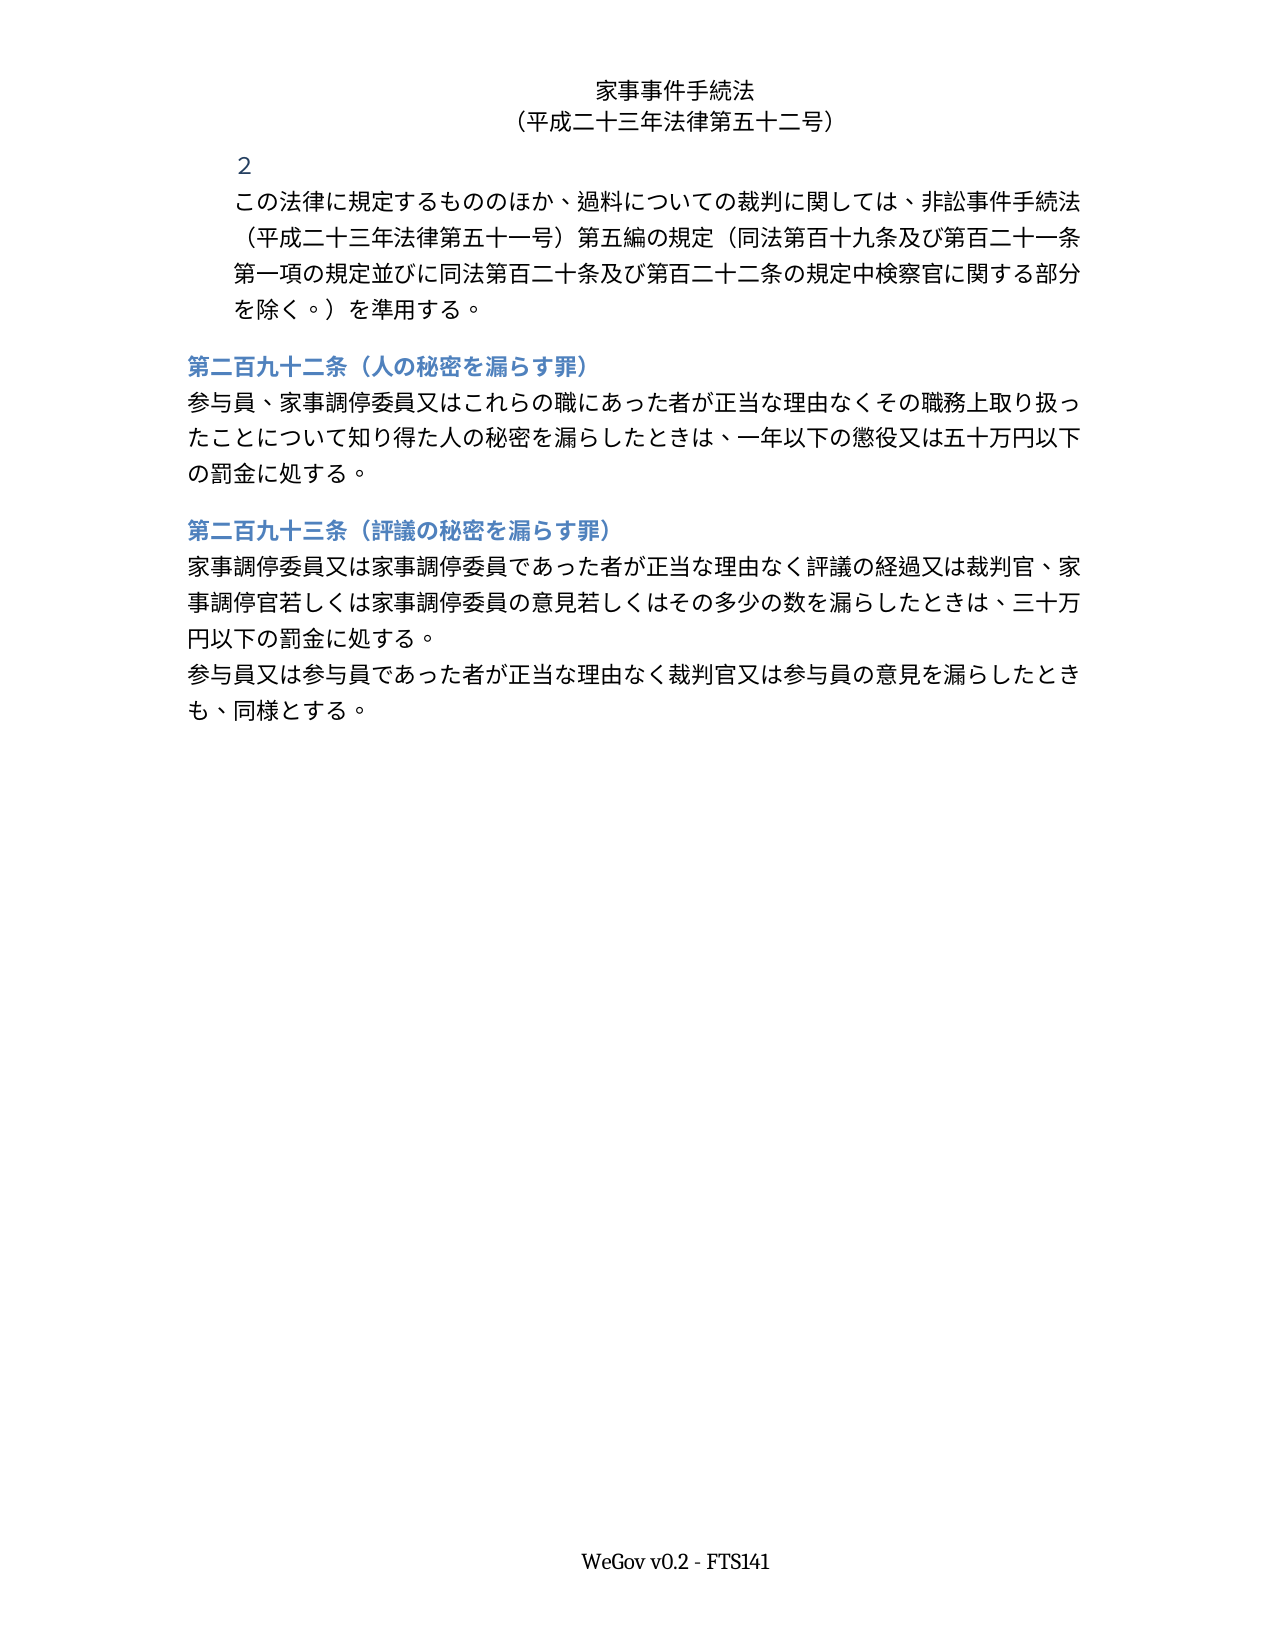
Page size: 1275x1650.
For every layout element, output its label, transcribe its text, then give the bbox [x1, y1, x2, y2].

text 参与員、家事調停委員又はこれらの職にあった者が正当な理由なくその職務上取り扱ったことについて知り得た人の秘密を漏らしたときは、一年以下の懲役又は五十万円以下の罰金に処する。 [187, 386, 1087, 489]
text 家事調停委員又は家事調停委員であった者が正当な理由なく評議の経過又は裁判官、家事調停官若しくは家事調停委員の意見若しくはその多少の数を漏らしたときは、三十万円以下の罰金に処する。 参与員又は参与員であった者が正当な理由なく裁判官又は参与員の意見を漏らしたときも、同様とする。 [187, 551, 1087, 726]
text この法律に規定するもののほか、過料についての裁判に関しては、非訟事件手続法（平成二十三年法律第五十一号）第五編の規定（同法第百十九条及び第百二十一条第一項の規定並びに同法第百二十条及び第百二十二条の規定中検察官に関する部分を除く。）を準用する。 [233, 186, 1087, 325]
subtitle 第二百九十三条（評議の秘密を漏らす罪） [187, 515, 1087, 546]
subtitle ２ [233, 150, 1087, 181]
subtitle 第二百九十二条（人の秘密を漏らす罪） [187, 351, 1087, 382]
